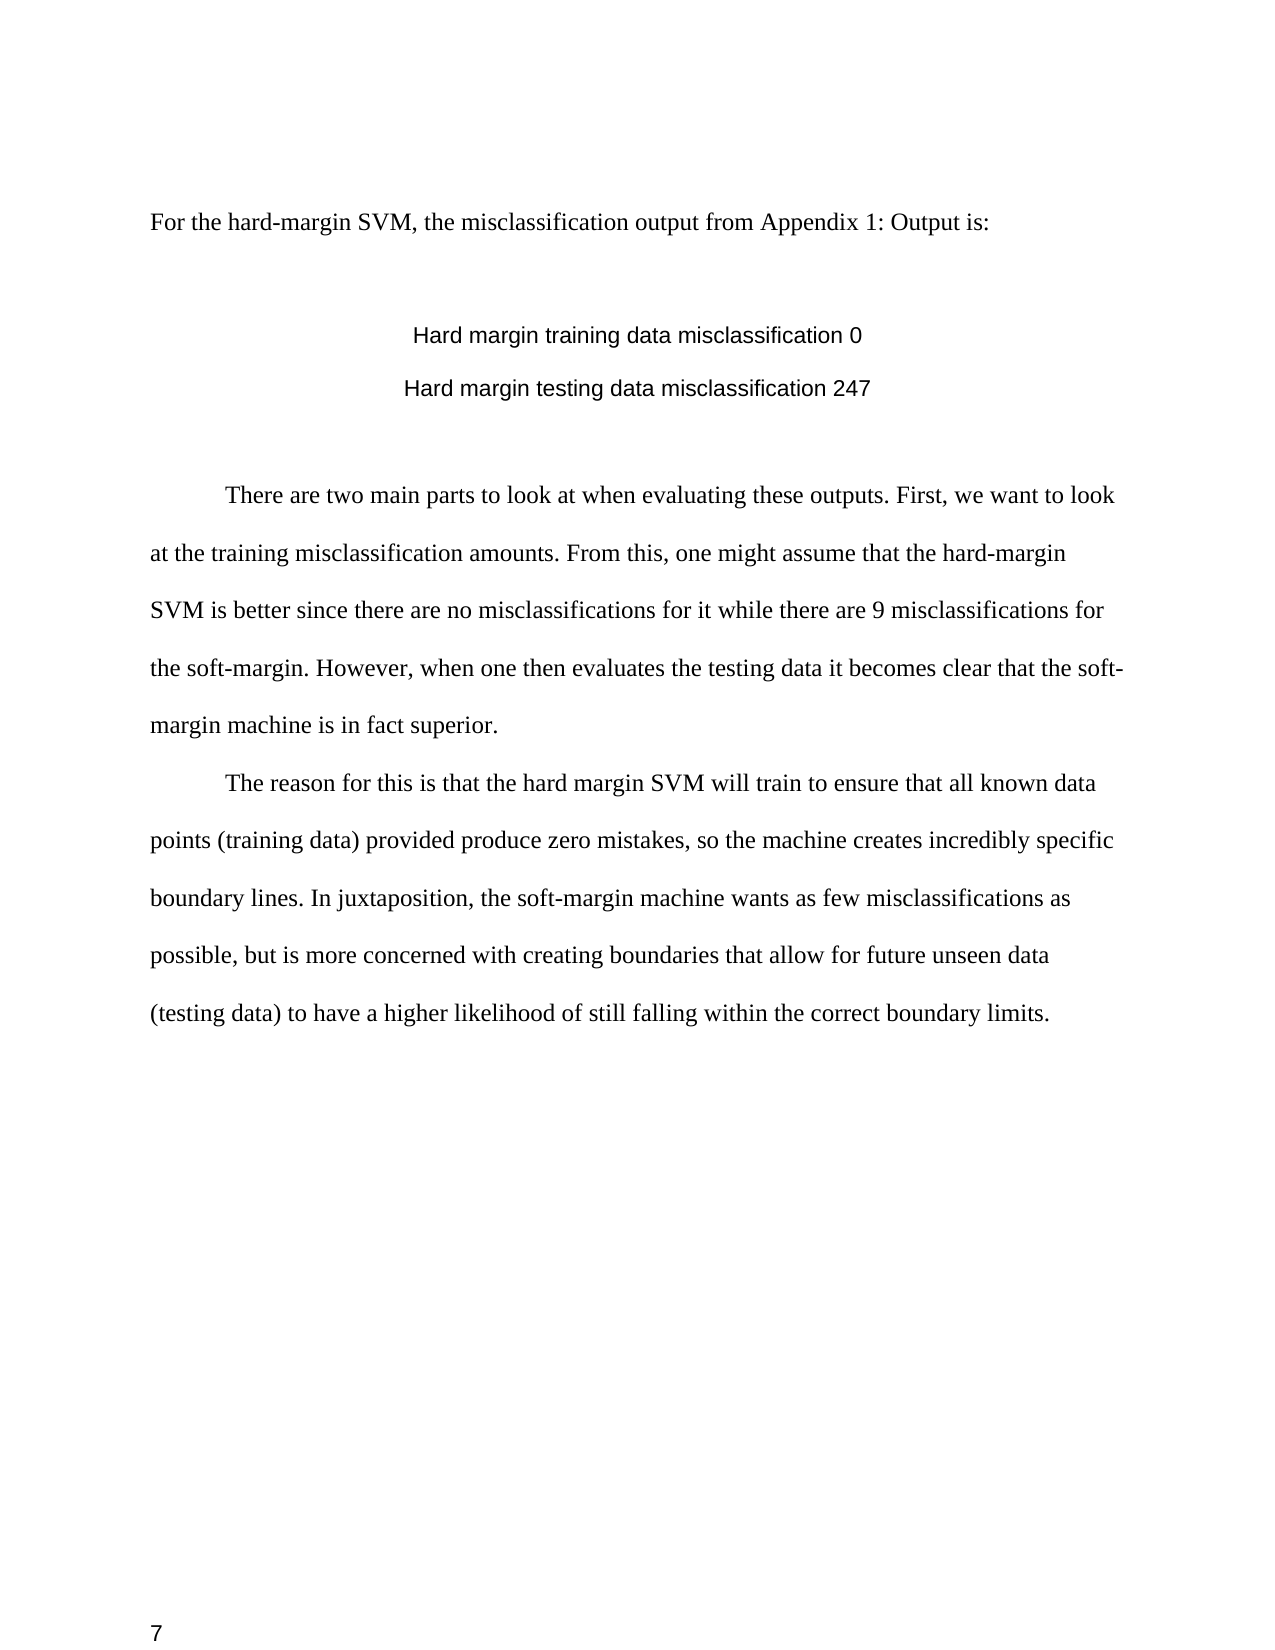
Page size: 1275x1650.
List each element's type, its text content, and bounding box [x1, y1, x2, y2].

text Hard margin training data misclassification 0 [150, 322, 1125, 349]
text The reason for this is that the hard margin SVM will train to ensure that all known data points (training data) provided produce zero mistakes, so the machine creates incredibly specific boundary lines. In juxtaposition, the soft-margin machine wants as few misclassifications as possible, but is more concerned with creating boundaries that allow for future unseen data (testing data) to have a higher likelihood of still falling within the correct boundary limits. [150, 768, 1125, 1027]
text There are two main parts to look at when evaluating these outputs. First, we want to look at the training misclassification amounts. From this, one might assume that the hard-margin SVM is better since there are no misclassifications for it while there are 9 misclassifications for the soft-margin. However, when one then evaluates the testing data it becomes clear that the soft-margin machine is in fact superior. [150, 481, 1125, 739]
text Hard margin testing data misclassification 247 [150, 375, 1125, 402]
text For the hard-margin SVM, the misclassification output from Appendix 1: Output is: [150, 207, 1125, 236]
